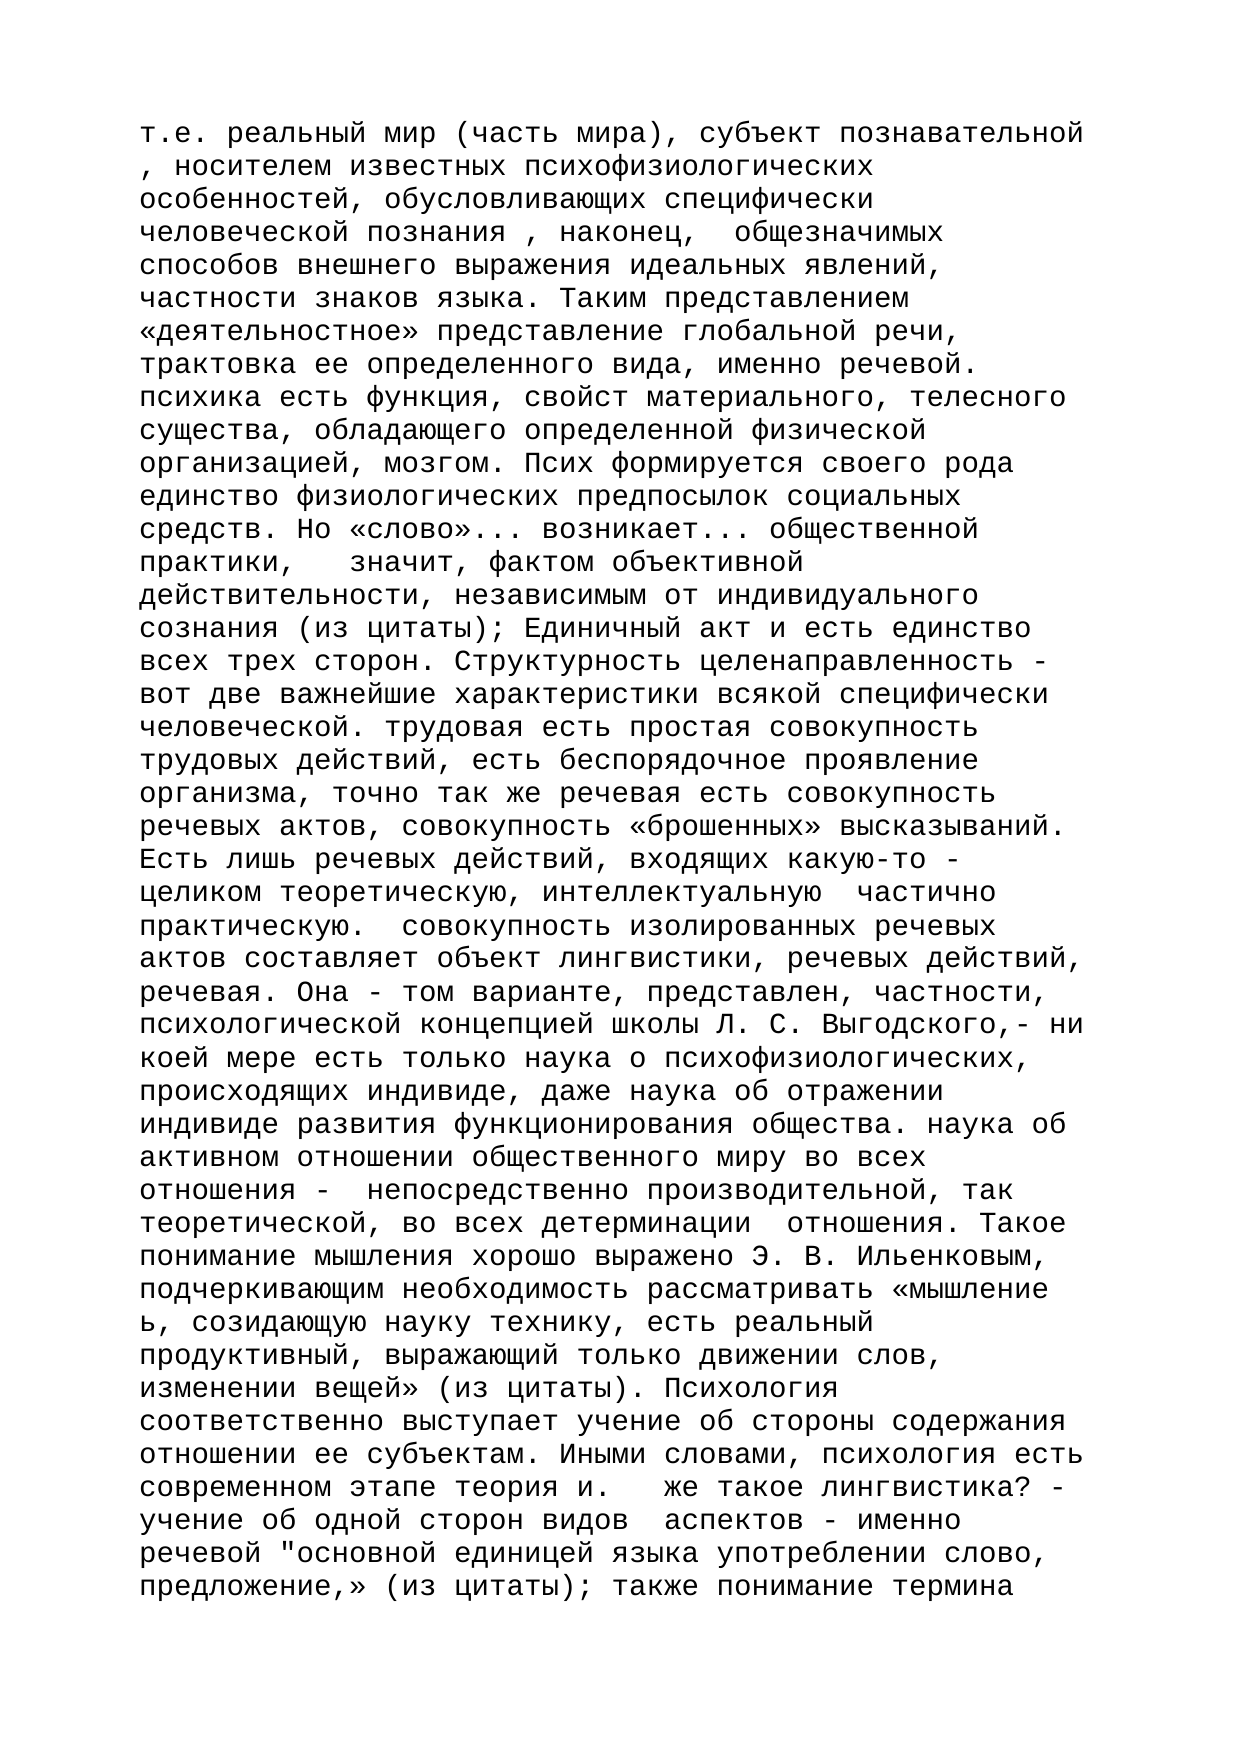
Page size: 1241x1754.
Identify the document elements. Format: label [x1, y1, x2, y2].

text [139, 118, 1101, 1604]
